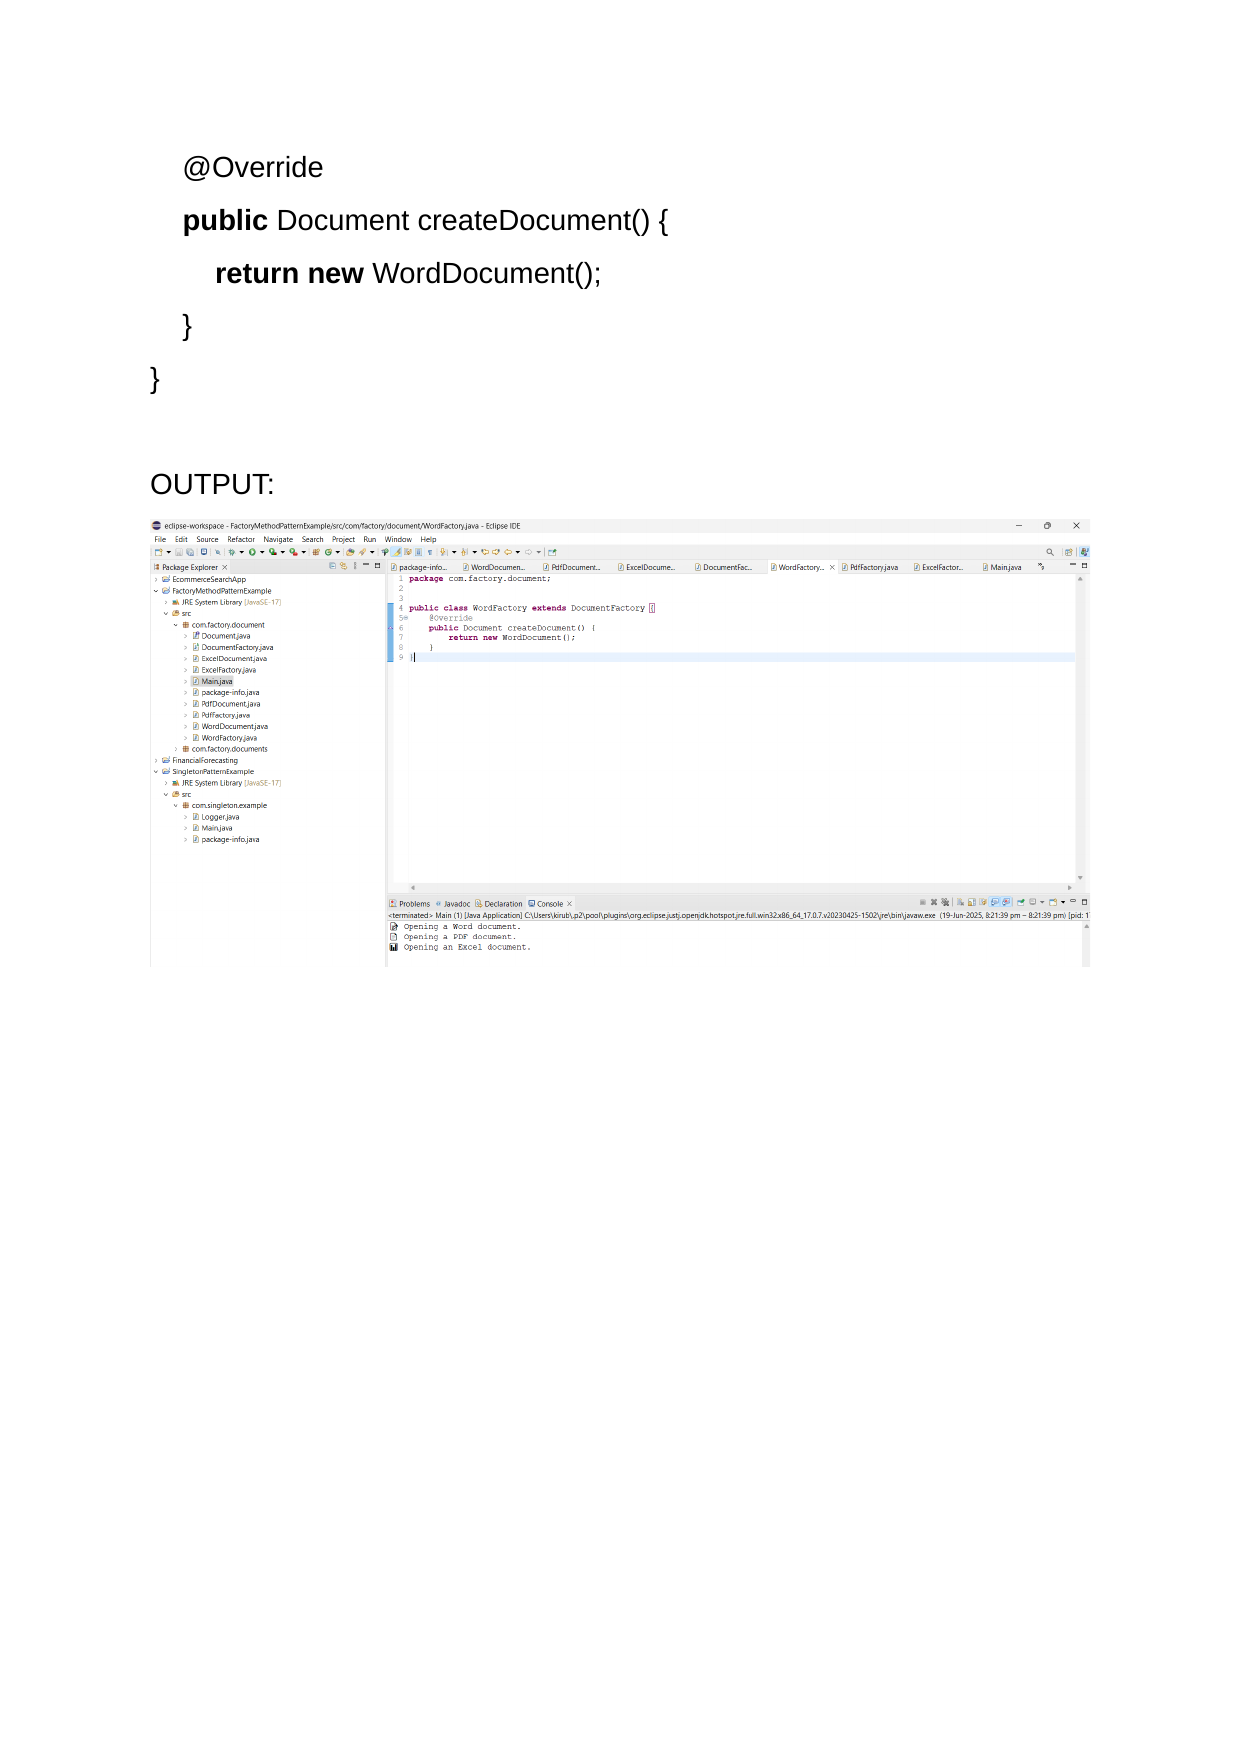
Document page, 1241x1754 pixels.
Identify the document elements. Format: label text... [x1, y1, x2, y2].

text } [150, 361, 1090, 395]
text @Override [150, 150, 1090, 183]
text OUTPUT: [150, 467, 1090, 500]
text return new WordDocument(); [150, 256, 1090, 289]
picture [150, 519, 1091, 967]
text public Document createDocument() { [150, 203, 1090, 236]
text } [150, 308, 1090, 342]
